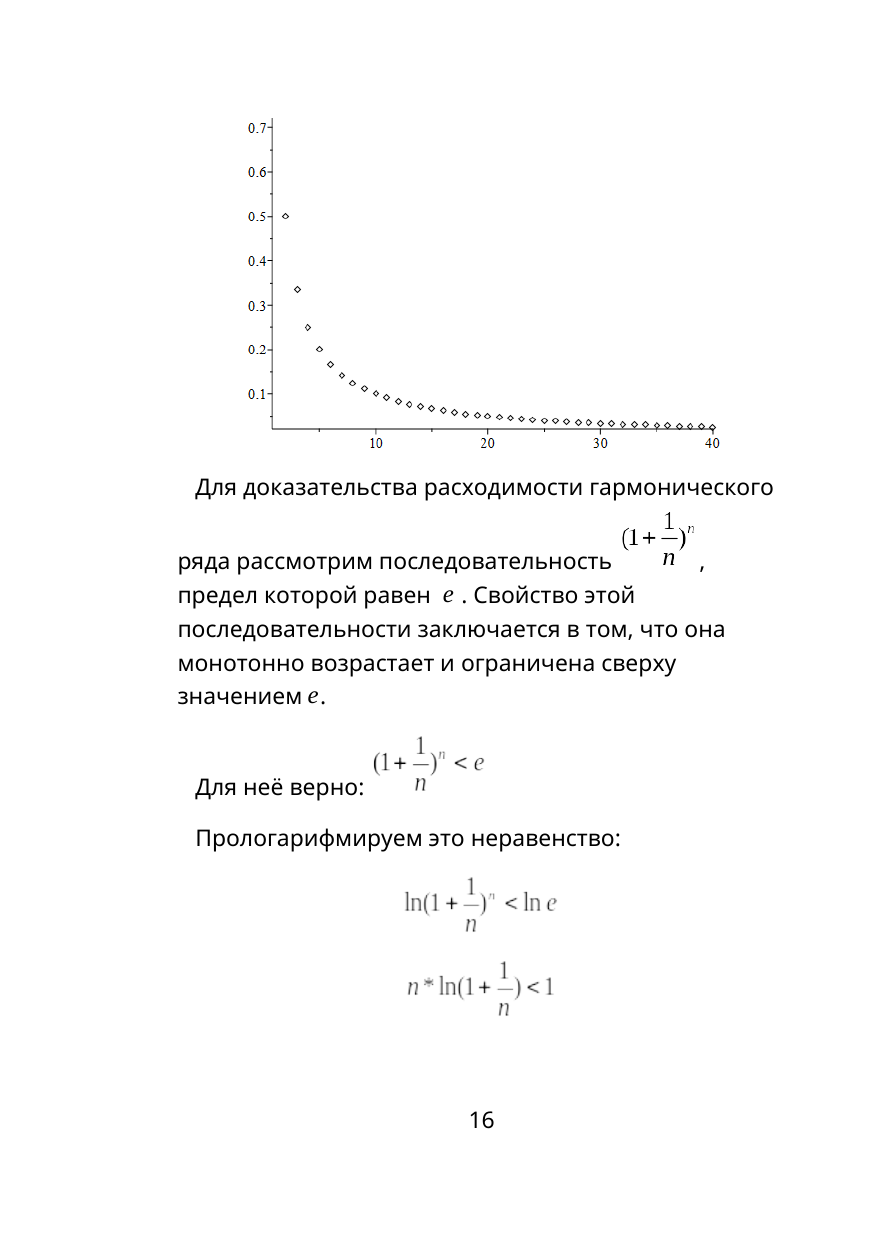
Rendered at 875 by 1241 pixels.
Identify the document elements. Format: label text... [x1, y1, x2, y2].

text Прологарифмируем это неравенство: [177, 821, 786, 853]
picture [237, 118, 726, 452]
text Для доказательства расходимости гармонического ряда рассмотрим последовательность , предел которой равен . Свойство этой последовательности заключается в том, что она монотонно возрастает и ограничена сверху значением . [177, 471, 786, 711]
text Для неё верно: [177, 731, 786, 802]
